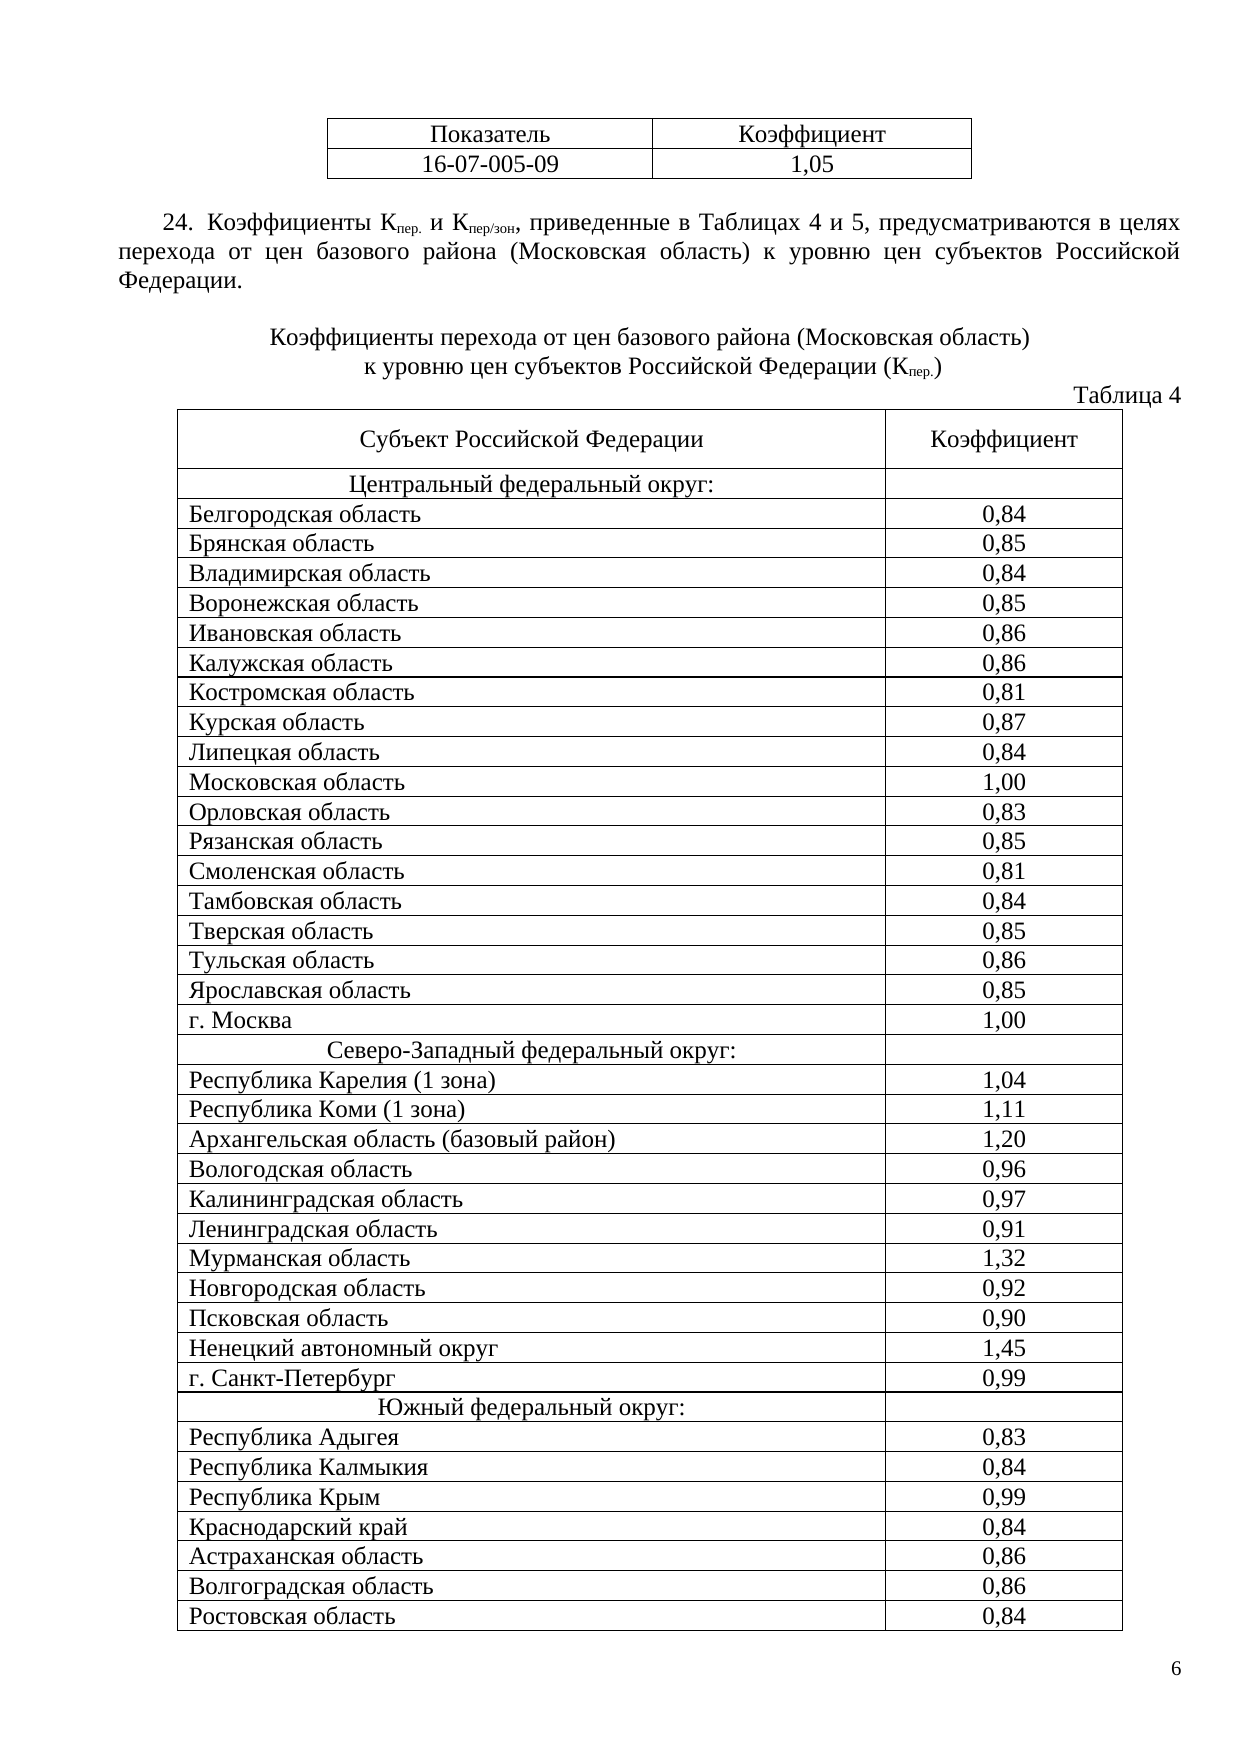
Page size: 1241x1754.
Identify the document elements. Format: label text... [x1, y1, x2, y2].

table_cell Южный федеральный округ: [178, 1393, 885, 1421]
table_cell Краснодарский край [178, 1512, 885, 1540]
table_cell Волгоградская область [178, 1571, 885, 1600]
table_cell [886, 1035, 1122, 1064]
table_cell Калужская область [178, 648, 885, 676]
table_cell 0,96 [886, 1154, 1122, 1183]
table_cell 1,20 [886, 1124, 1122, 1153]
table_cell Центральный федеральный округ: [178, 469, 885, 498]
table_cell 0,99 [886, 1482, 1122, 1511]
table_cell 16-07-005-09 [328, 149, 652, 178]
table_cell 1,05 [653, 149, 971, 178]
table_cell 0,83 [886, 797, 1122, 825]
table_cell Ярославская область [178, 975, 885, 1004]
table_cell 0,91 [886, 1214, 1122, 1242]
table_cell 0,84 [886, 886, 1122, 915]
table_cell 0,86 [886, 1541, 1122, 1570]
table_cell Рязанская область [178, 826, 885, 855]
table_cell Воронежская область [178, 588, 885, 617]
table_cell Смоленская область [178, 856, 885, 885]
table_cell Костромская область [178, 678, 885, 706]
table_cell Новгородская область [178, 1273, 885, 1302]
table_cell Архангельская область (базовый район) [178, 1124, 885, 1153]
text к уровню цен субъектов Российской Федерации (Кпер.) [118, 351, 1181, 380]
table_cell г. Москва [178, 1005, 885, 1034]
text Коэффициенты перехода от цен базового района (Московская область) [118, 322, 1181, 351]
table_cell 0,83 [886, 1422, 1122, 1451]
list Таблица 4 [162, 380, 1181, 409]
table_cell Калининградская область [178, 1184, 885, 1213]
table_cell 1,04 [886, 1065, 1122, 1093]
table_cell 0,85 [886, 588, 1122, 617]
table_cell 1,00 [886, 1005, 1122, 1034]
table_cell 0,81 [886, 856, 1122, 885]
table_cell Ростовская область [178, 1601, 885, 1630]
table_cell 0,86 [886, 946, 1122, 974]
table_cell 0,84 [886, 1601, 1122, 1630]
table_cell [886, 1393, 1122, 1421]
list Коэффициенты Кпер. и Кпер/зон, приведенные в Таблицах 4 и 5, предусматриваются в целях перехода от цен базового района (Московская область) к уровню цен субъектов Российской Федерации. [118, 207, 1181, 294]
table_cell 0,85 [886, 826, 1122, 855]
table_cell Орловская область [178, 797, 885, 825]
table_cell Северо-Западный федеральный округ: [178, 1035, 885, 1064]
table_cell 0,84 [886, 737, 1122, 766]
table_cell 0,81 [886, 678, 1122, 706]
table_cell 0,85 [886, 529, 1122, 557]
table_cell 1,11 [886, 1095, 1122, 1123]
table_cell 1,00 [886, 767, 1122, 796]
table_cell 0,84 [886, 1512, 1122, 1540]
table_cell [886, 469, 1122, 498]
table_cell 1,32 [886, 1244, 1122, 1272]
table_cell Республика Крым [178, 1482, 885, 1511]
table_cell Ленинградская область [178, 1214, 885, 1242]
table_cell Владимирская область [178, 558, 885, 587]
table_cell Белгородская область [178, 499, 885, 527]
table_cell 0,86 [886, 648, 1122, 676]
table_cell Ненецкий автономный округ [178, 1333, 885, 1362]
table_cell 0,86 [886, 1571, 1122, 1600]
table_header Показатель [328, 119, 652, 148]
table_cell 0,90 [886, 1303, 1122, 1332]
table_cell г. Санкт-Петербург [178, 1363, 885, 1391]
table_header Коэффициент [886, 410, 1122, 468]
table_cell 0,86 [886, 618, 1122, 647]
table_cell Астраханская область [178, 1541, 885, 1570]
table_cell 0,92 [886, 1273, 1122, 1302]
table_cell Республика Карелия (1 зона) [178, 1065, 885, 1093]
table_cell Курская область [178, 707, 885, 736]
table_cell Тульская область [178, 946, 885, 974]
table_cell 0,99 [886, 1363, 1122, 1391]
table_cell Республика Калмыкия [178, 1452, 885, 1481]
table_cell Республика Коми (1 зона) [178, 1095, 885, 1123]
table_cell 0,84 [886, 499, 1122, 527]
table_cell 0,97 [886, 1184, 1122, 1213]
table_cell Тамбовская область [178, 886, 885, 915]
table_cell Мурманская область [178, 1244, 885, 1272]
table_cell Московская область [178, 767, 885, 796]
table_header Субъект Российской Федерации [178, 410, 885, 468]
table_cell Вологодская область [178, 1154, 885, 1183]
table_cell 0,84 [886, 558, 1122, 587]
table_header Коэффициент [653, 119, 971, 148]
table_cell 0,84 [886, 1452, 1122, 1481]
table_cell 0,87 [886, 707, 1122, 736]
table_cell Брянская область [178, 529, 885, 557]
table_cell Тверская область [178, 916, 885, 944]
table_cell Республика Адыгея [178, 1422, 885, 1451]
table_cell 1,45 [886, 1333, 1122, 1362]
table_cell 0,85 [886, 975, 1122, 1004]
table_cell Псковская область [178, 1303, 885, 1332]
table_cell Липецкая область [178, 737, 885, 766]
table_cell Ивановская область [178, 618, 885, 647]
table_cell 0,85 [886, 916, 1122, 944]
